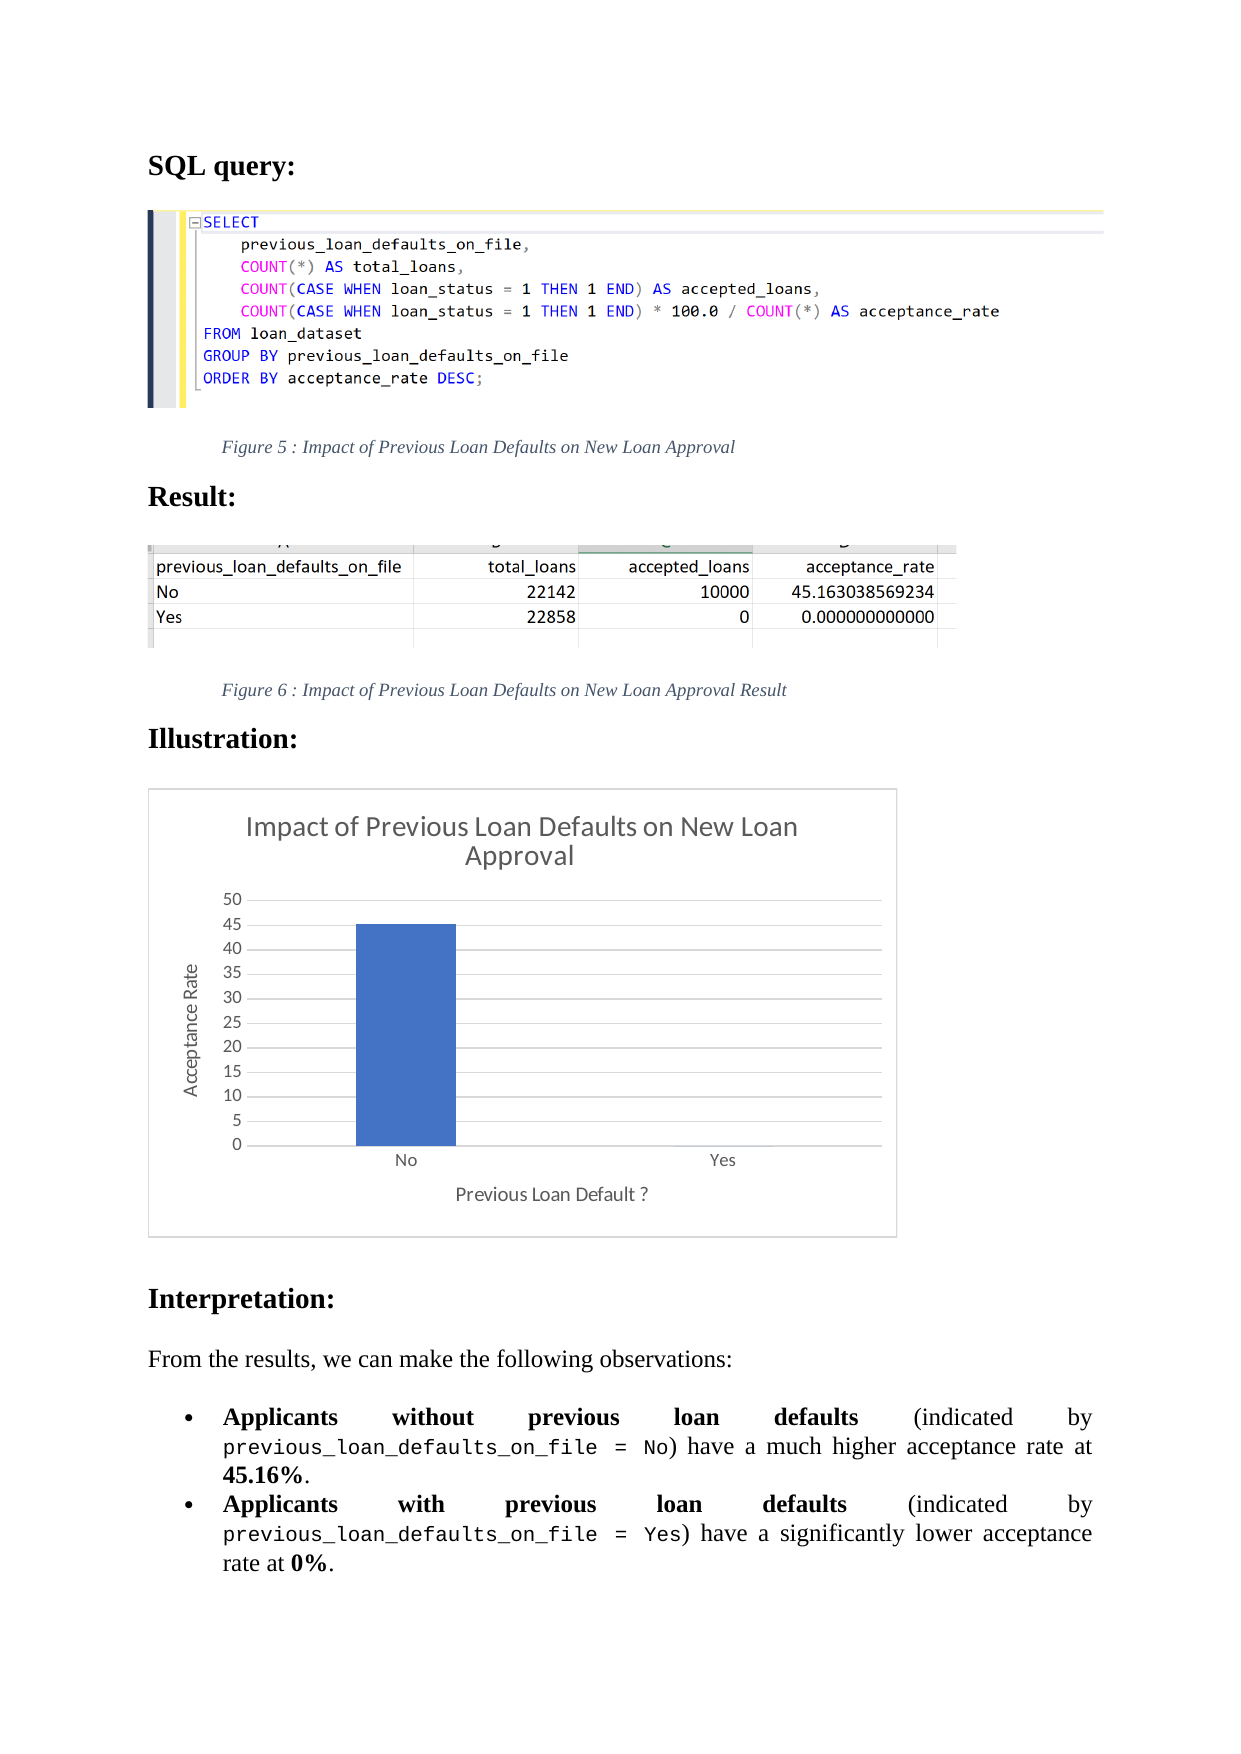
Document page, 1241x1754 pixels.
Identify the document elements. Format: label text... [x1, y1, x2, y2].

text Result: [148, 479, 1093, 512]
text Illustration: [148, 721, 1093, 754]
text Interpretation: [148, 1282, 1093, 1315]
text From the results, we can make the following observations: [148, 1344, 1093, 1373]
text SQL query: [148, 148, 1093, 181]
list Applicants without previous loan defaults (indicated by previous_loan_defaults_on_file = No) have a much higher acceptance rate at 45.16%. [185, 1402, 1093, 1489]
list Applicants with previous loan defaults (indicated by previous_loan_defaults_on_file = Yes) have a significantly lower acceptance rate at 0%. [185, 1489, 1093, 1576]
text Figure 5 : Impact of Previous Loan Defaults on New Loan Approval [148, 436, 1093, 458]
picture [147, 210, 1104, 408]
text Figure 6 : Impact of Previous Loan Defaults on New Loan Approval Result [148, 679, 1093, 700]
picture [147, 545, 957, 648]
